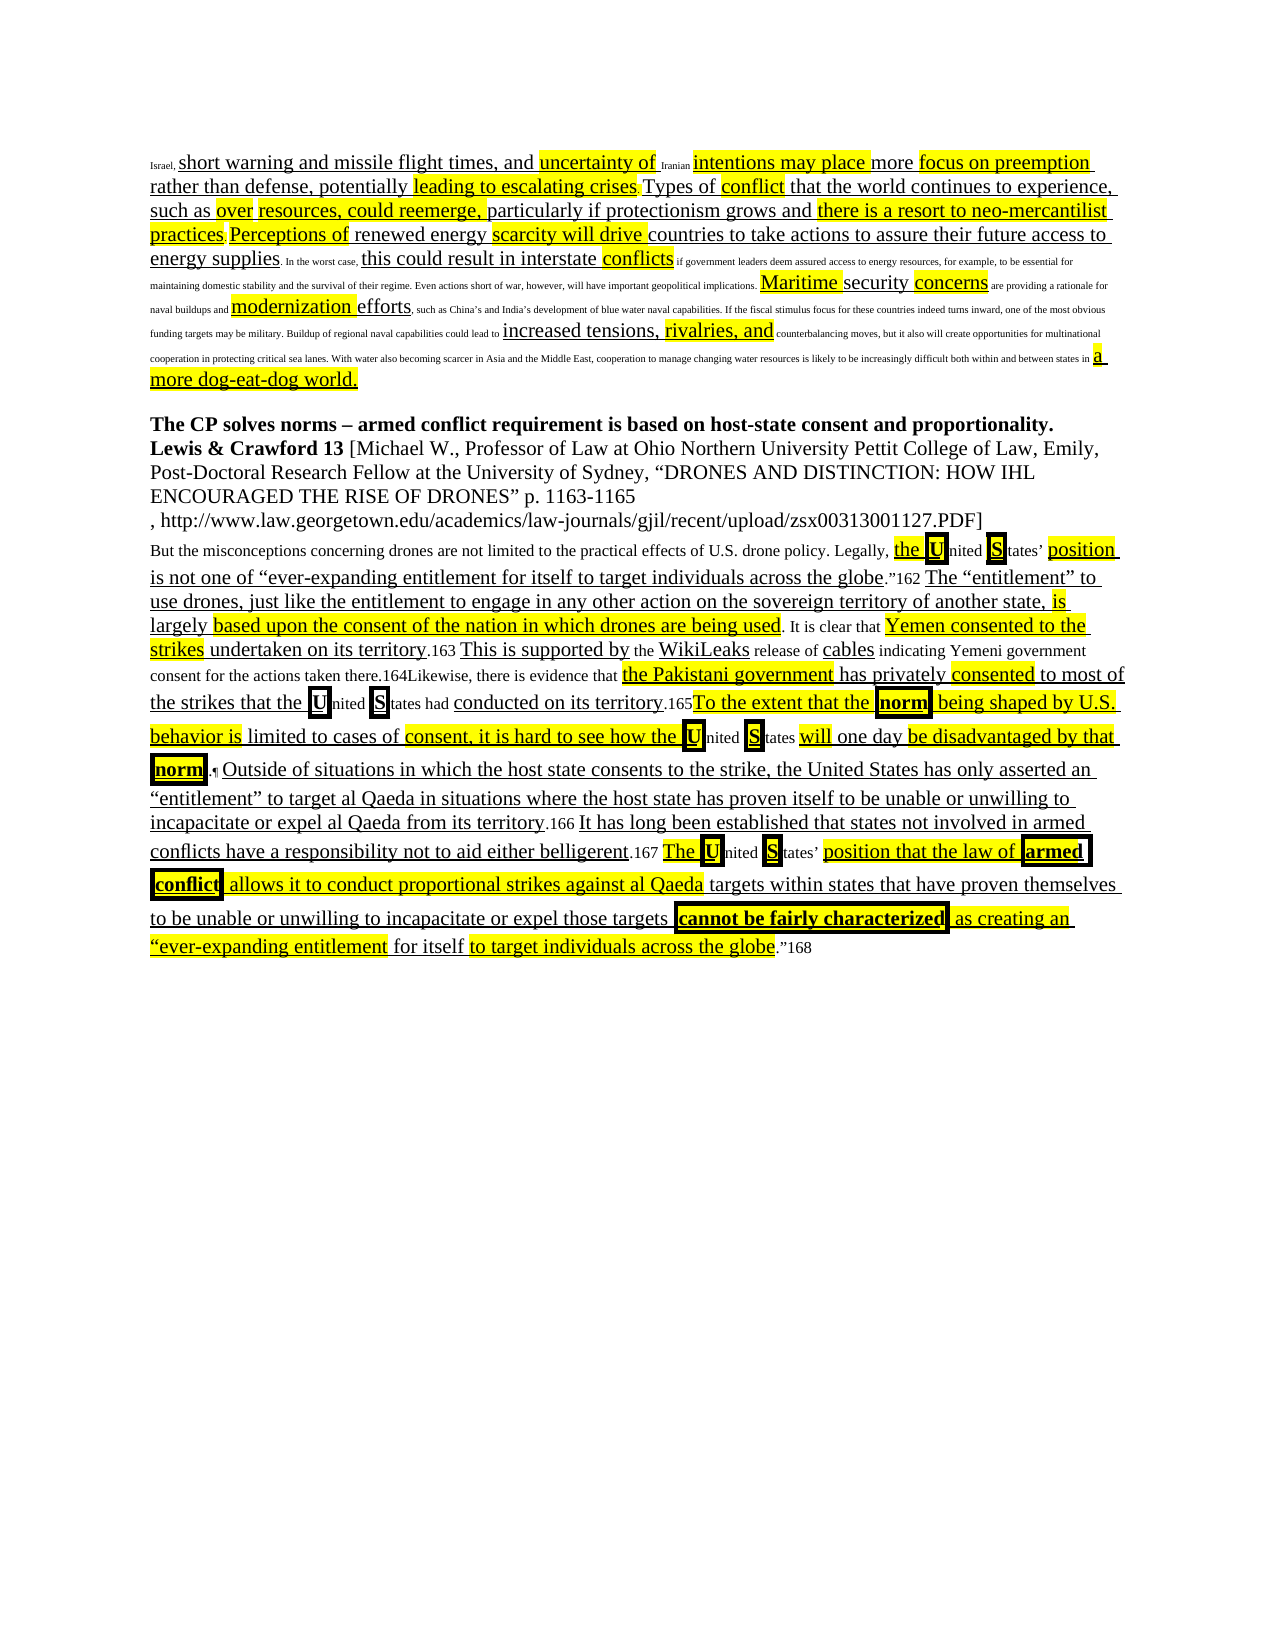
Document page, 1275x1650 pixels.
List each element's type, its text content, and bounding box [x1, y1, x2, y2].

text , http://www.law.georgetown.edu/academics/law-journals/gjil/recent/upload/zsx00313001127.PDF] [150, 508, 1125, 532]
text But the misconceptions concerning drones are not limited to the practical effects of U.S. drone policy. Legally, the United States’ position is not one of “ever-expanding entitlement for itself to target individuals across the globe.”162 The “entitlement” to use drones, just like the entitlement to engage in any other action on the sovereign territory of another state, is largely based upon the consent of the nation in which drones are being used. It is clear that Yemen consented to the strikes undertaken on its territory.163 This is supported by the WikiLeaks release of cables indicating Yemeni government consent for the actions taken there.164Likewise, there is evidence that the Pakistani government has privately consented to most of the strikes that the United States had conducted on its territory.165To the extent that the norm being shaped by U.S. behavior is limited to cases of consent, it is hard to see how the United States will one day be disadvantaged by that norm.¶ Outside of situations in which the host state consents to the strike, the United States has only asserted an “entitlement” to target al Qaeda in situations where the host state has proven itself to be unable or unwilling to incapacitate or expel al Qaeda from its territory.166 It has long been established that states not involved in armed conﬂicts have a responsibility not to aid either belligerent.167 The United States’ position that the law of armed conﬂict allows it to conduct proportional strikes against al Qaeda targets within states that have proven themselves to be unable or unwilling to incapacitate or expel those targets cannot be fairly characterized as creating an “ever-expanding entitlement for itself to target individuals across the globe.”168 [150, 532, 1125, 958]
text Lewis & Crawford 13 [Michael W., Professor of Law at Ohio Northern University Pettit College of Law, Emily, Post-Doctoral Research Fellow at the University of Sydney, “DRONES AND DISTINCTION: HOW IHL ENCOURAGED THE RISE OF DRONES” p. 1163-1165 [150, 436, 1125, 508]
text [150, 150, 1125, 391]
subtitle The CP solves norms – armed conflict requirement is based on host-state consent and proportionality. [150, 411, 1125, 436]
